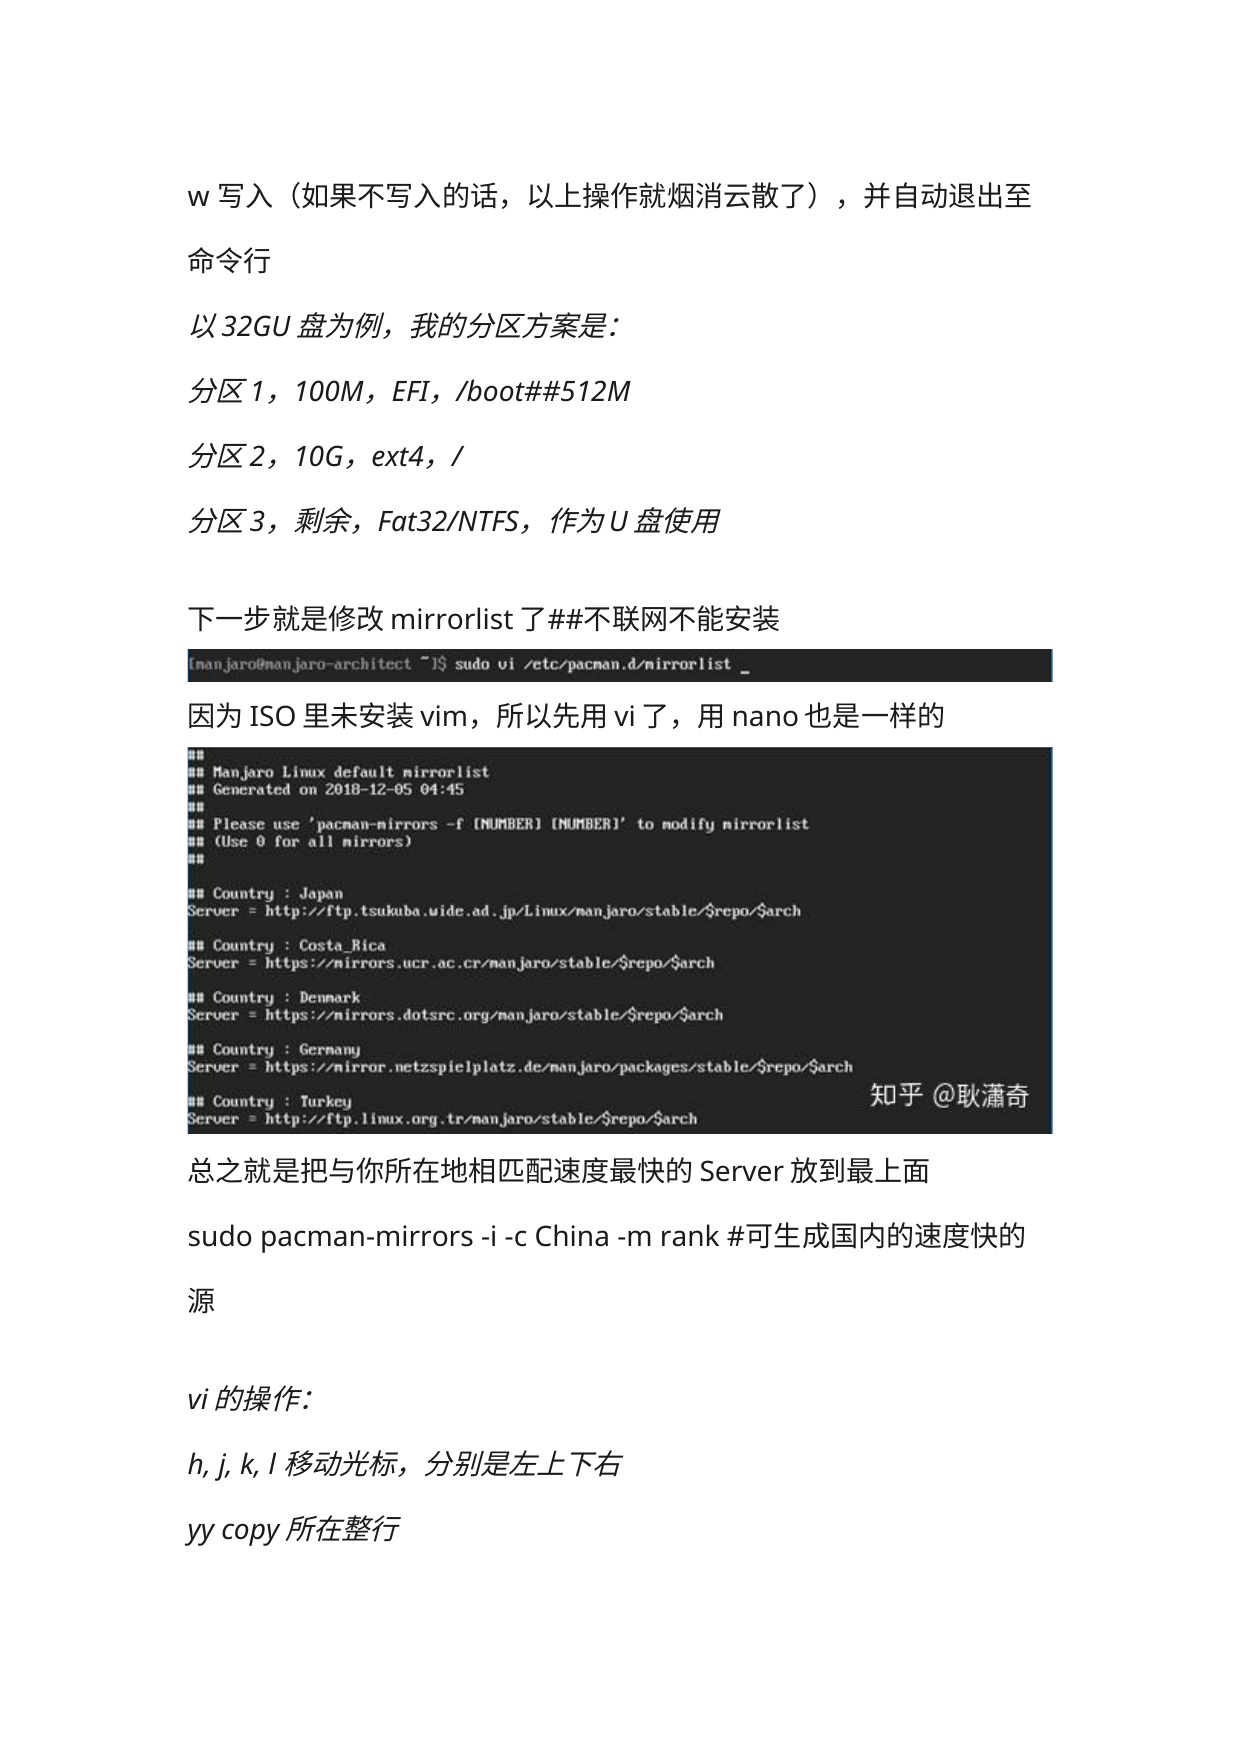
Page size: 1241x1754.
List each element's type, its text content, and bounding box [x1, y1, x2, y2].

picture [187, 649, 1053, 682]
text 分区1，100M，EFI，/boot##512M [187, 357, 1053, 422]
text 以32GU盘为例，我的分区方案是： [187, 292, 1053, 357]
text 分区3，剩余，Fat32/NTFS，作为U盘使用 [187, 487, 1053, 552]
text yy copy所在整行 [187, 1494, 1053, 1559]
text vi的操作： [187, 1364, 1053, 1429]
picture [187, 747, 1053, 1134]
text sudo pacman-mirrors -i -c China -m rank #可生成国内的速度快的源 [187, 1202, 1053, 1332]
text 下一步就是修改mirrorlist了##不联网不能安装 [187, 584, 1053, 649]
text 因为ISO里未安装vim，所以先用vi了，用nano也是一样的 [187, 682, 1053, 747]
text 分区2，10G，ext4，/ [187, 422, 1053, 487]
text h, j, k, l 移动光标，分别是左上下右 [187, 1429, 1053, 1494]
text 总之就是把与你所在地相匹配速度最快的Server放到最上面 [187, 1137, 1053, 1202]
text w 写入（如果不写入的话，以上操作就烟消云散了），并自动退出至命令行 [187, 162, 1053, 292]
